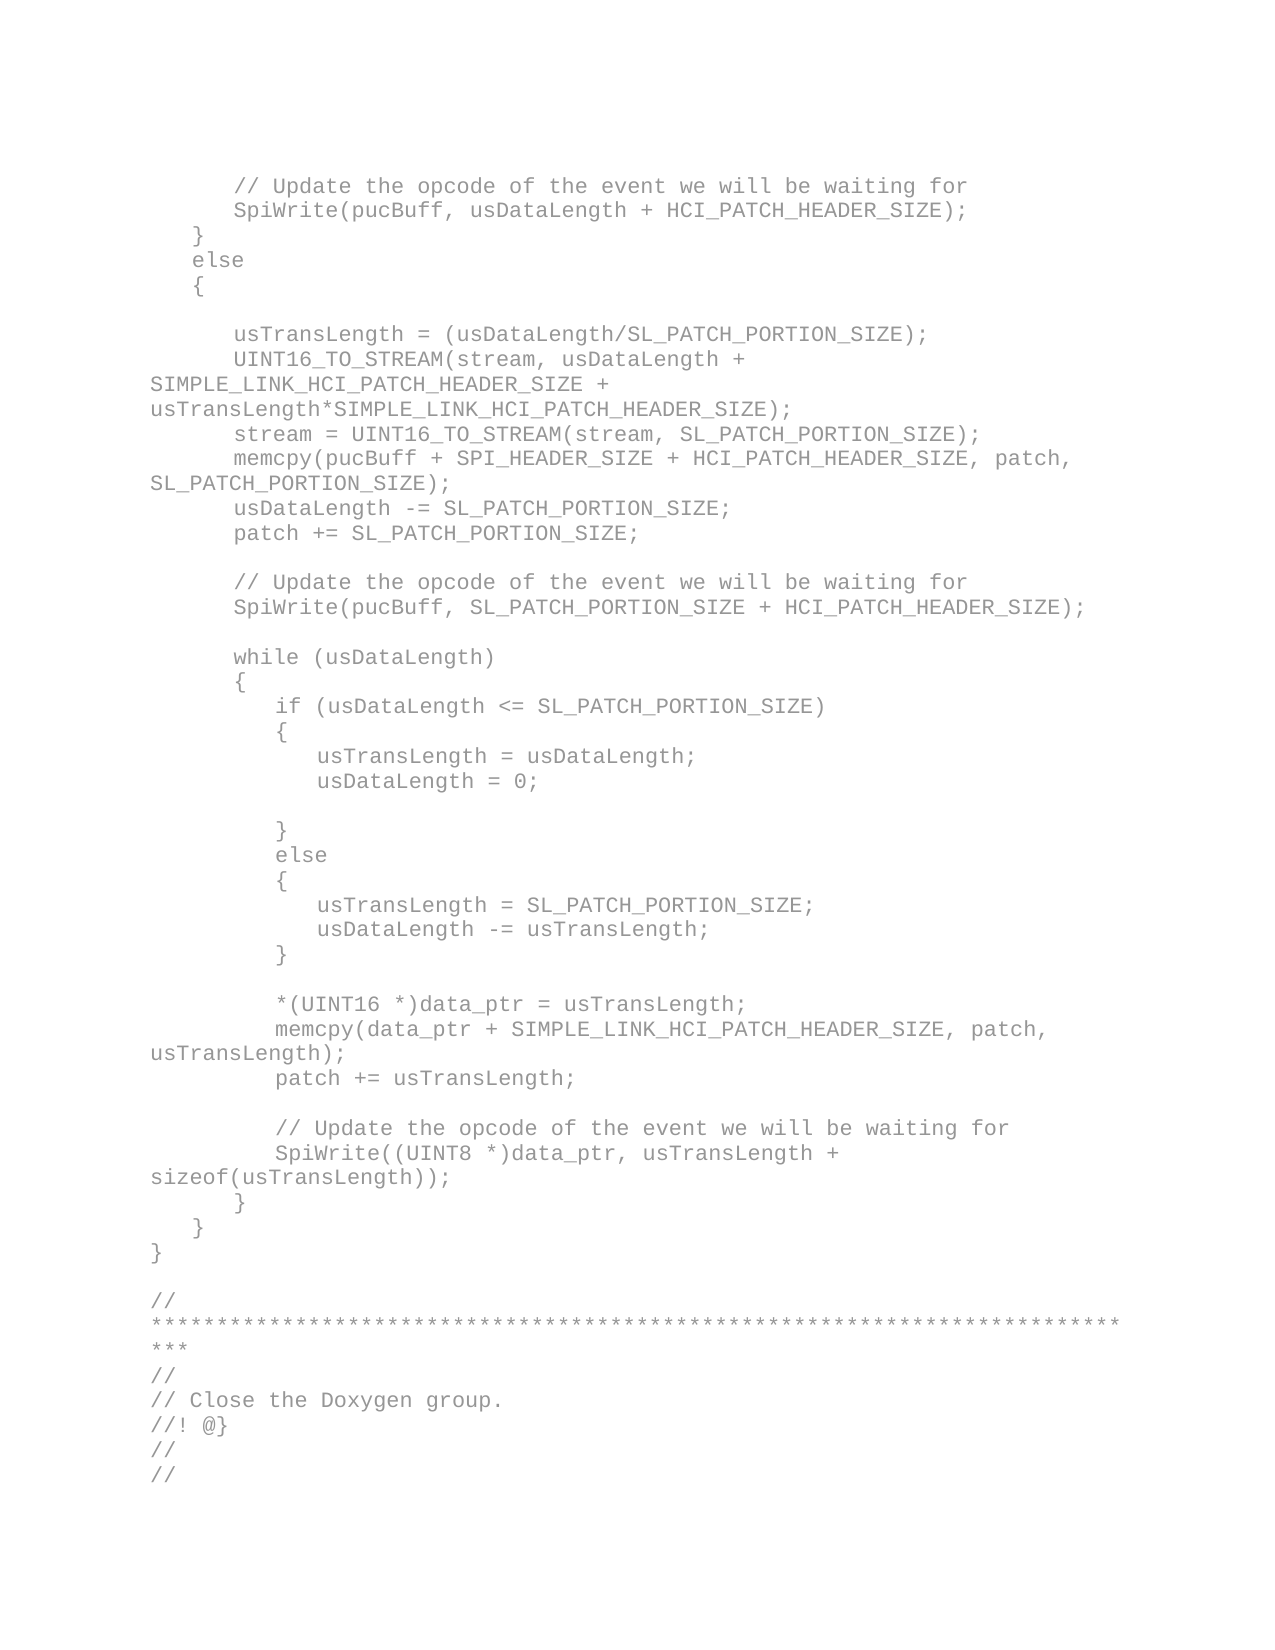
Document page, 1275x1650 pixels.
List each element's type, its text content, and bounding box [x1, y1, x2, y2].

text // [150, 1464, 1125, 1489]
text { [150, 869, 1125, 894]
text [150, 1290, 1125, 1365]
text // Update the opcode of the event we will be waiting for [150, 1117, 1125, 1142]
text *(UINT16 *)data_ptr = usTransLength; [150, 993, 1125, 1018]
text usDataLength -= SL_PATCH_PORTION_SIZE; [150, 497, 1125, 522]
text UINT16_TO_STREAM(stream, usDataLength + SIMPLE_LINK_HCI_PATCH_HEADER_SIZE + usTransLength*SIMPLE_LINK_HCI_PATCH_HEADER_SIZE); [150, 348, 1125, 423]
text else [150, 249, 1125, 274]
text } [150, 1216, 1125, 1241]
text while (usDataLength) [150, 646, 1125, 671]
text } [150, 224, 1125, 249]
text } [150, 819, 1125, 844]
text patch += usTransLength; [150, 1067, 1125, 1092]
text usTransLength = SL_PATCH_PORTION_SIZE; [150, 894, 1125, 918]
text // Update the opcode of the event we will be waiting for [150, 175, 1125, 199]
text usDataLength -= usTransLength; [150, 918, 1125, 943]
text memcpy(data_ptr + SIMPLE_LINK_HCI_PATCH_HEADER_SIZE, patch, usTransLength); [150, 1018, 1125, 1067]
text patch += SL_PATCH_PORTION_SIZE; [150, 522, 1125, 547]
text // [150, 1439, 1125, 1464]
text //! @} [150, 1414, 1125, 1439]
text stream = UINT16_TO_STREAM(stream, SL_PATCH_PORTION_SIZE); [150, 423, 1125, 447]
text usDataLength = 0; [150, 770, 1125, 794]
text } [150, 1191, 1125, 1216]
text usTransLength = (usDataLength/SL_PATCH_PORTION_SIZE); [150, 323, 1125, 348]
text { [150, 274, 1125, 299]
text else [150, 844, 1125, 869]
text // Update the opcode of the event we will be waiting for [150, 571, 1125, 596]
text } [150, 1241, 1125, 1266]
text usTransLength = usDataLength; [150, 745, 1125, 770]
text memcpy(pucBuff + SPI_HEADER_SIZE + HCI_PATCH_HEADER_SIZE, patch, SL_PATCH_PORTION_SIZE); [150, 447, 1125, 497]
text { [150, 671, 1125, 695]
text // Close the Doxygen group. [150, 1389, 1125, 1414]
text if (usDataLength <= SL_PATCH_PORTION_SIZE) [150, 695, 1125, 720]
text SpiWrite((UINT8 *)data_ptr, usTransLength + sizeof(usTransLength)); [150, 1142, 1125, 1191]
text // [150, 1365, 1125, 1389]
text SpiWrite(pucBuff, SL_PATCH_PORTION_SIZE + HCI_PATCH_HEADER_SIZE); [150, 596, 1125, 621]
text SpiWrite(pucBuff, usDataLength + HCI_PATCH_HEADER_SIZE); [150, 199, 1125, 224]
text { [150, 720, 1125, 745]
text } [150, 943, 1125, 968]
